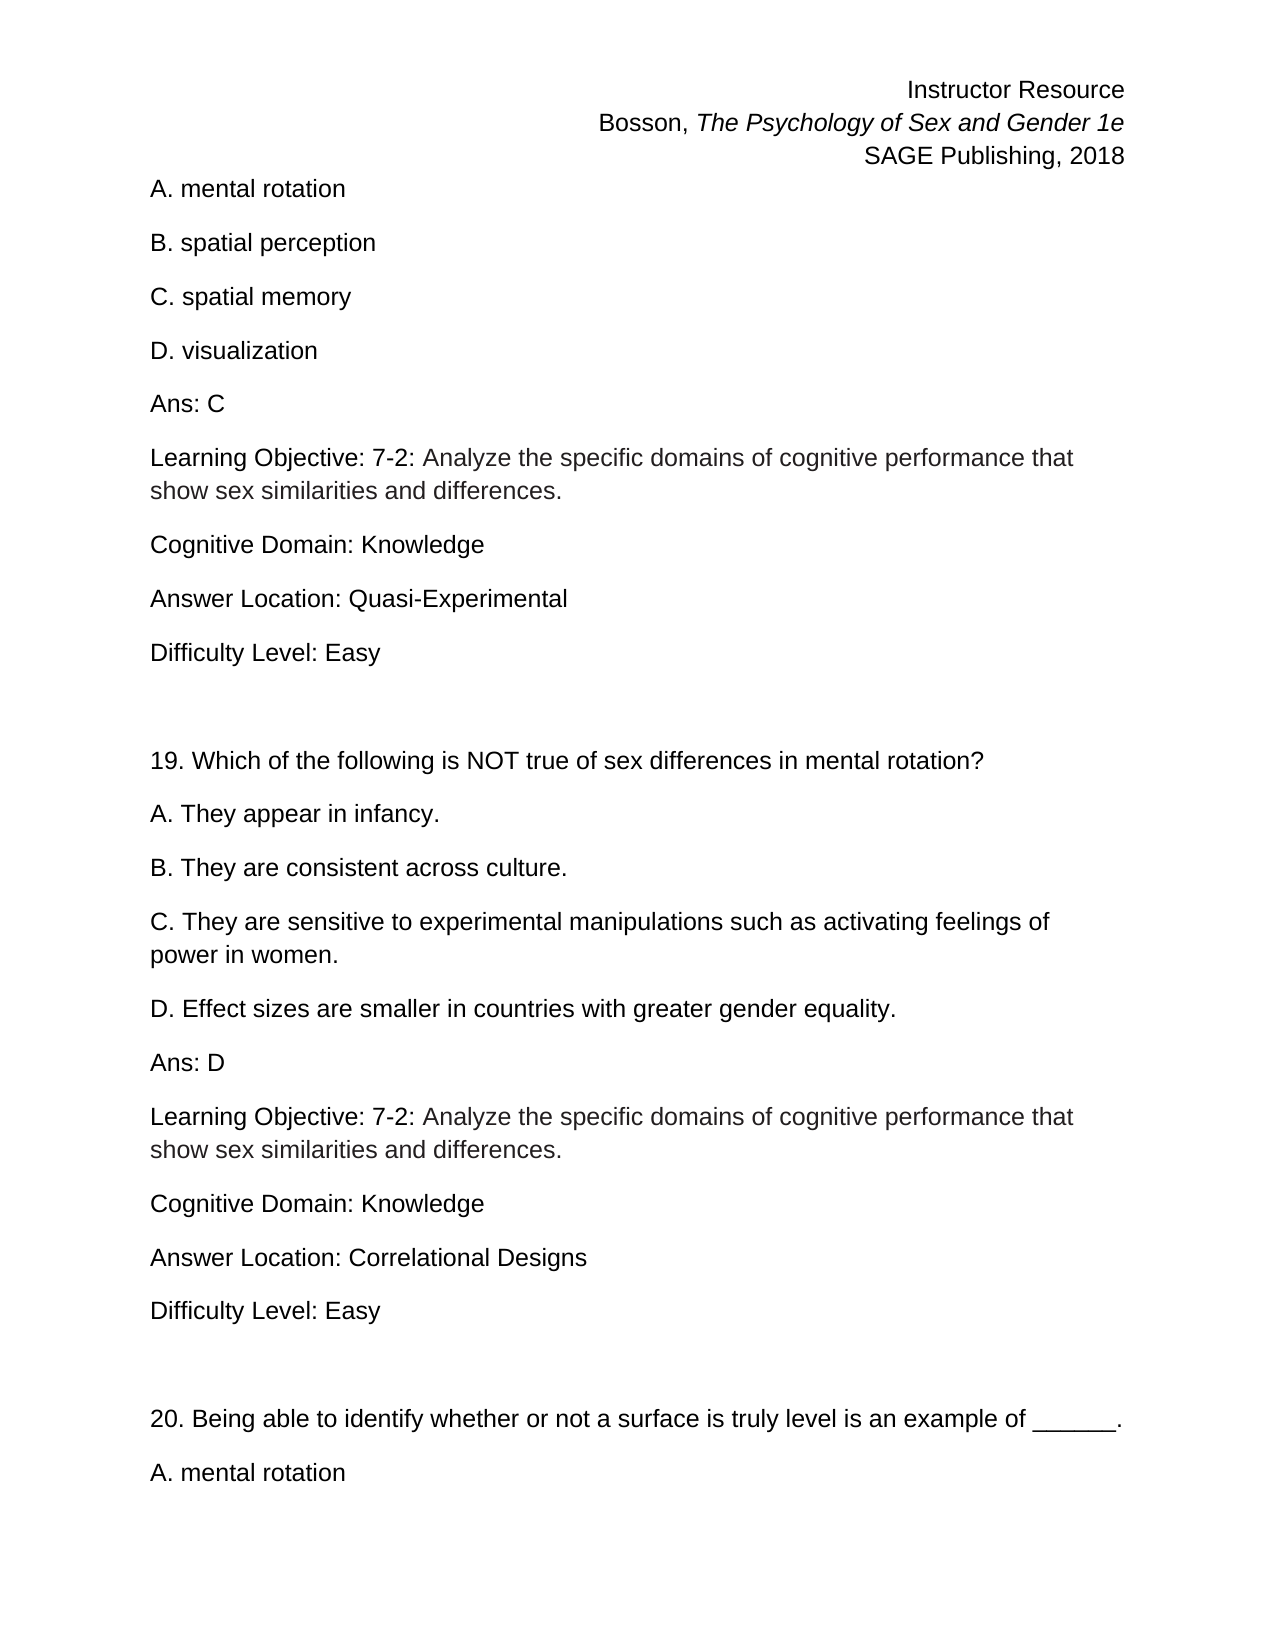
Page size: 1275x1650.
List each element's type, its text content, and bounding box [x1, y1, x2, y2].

text C. spatial memory [150, 282, 1125, 311]
text A. They appear in infancy. [150, 799, 1125, 828]
text Cognitive Domain: Knowledge [150, 530, 1125, 559]
text B. They are consistent across culture. [150, 853, 1125, 882]
text B. spatial perception [150, 228, 1125, 257]
text D. visualization [150, 336, 1125, 364]
text D. Effect sizes are smaller in countries with greater gender equality. [150, 994, 1125, 1023]
text 20. Being able to identify whether or not a surface is truly level is an example of ______. [150, 1404, 1125, 1433]
text Cognitive Domain: Knowledge [150, 1189, 1125, 1217]
text Ans: C [150, 389, 1125, 418]
text 19. Which of the following is NOT true of sex differences in mental rotation? [150, 746, 1125, 774]
text Learning Objective: 7-2: Analyze the specific domains of cognitive performance that show sex similarities and differences. [150, 1102, 1125, 1163]
text Difficulty Level: Easy [150, 638, 1125, 667]
text Difficulty Level: Easy [150, 1296, 1125, 1325]
text Ans: D [150, 1048, 1125, 1077]
text C. They are sensitive to experimental manipulations such as activating feelings of power in women. [150, 907, 1125, 969]
text Answer Location: Correlational Designs [150, 1242, 1125, 1271]
text A. mental rotation [150, 1458, 1125, 1487]
text Learning Objective: 7-2: Analyze the specific domains of cognitive performance that show sex similarities and differences. [150, 443, 1125, 505]
text A. mental rotation [150, 174, 1125, 203]
text Answer Location: Quasi-Experimental [150, 584, 1125, 613]
